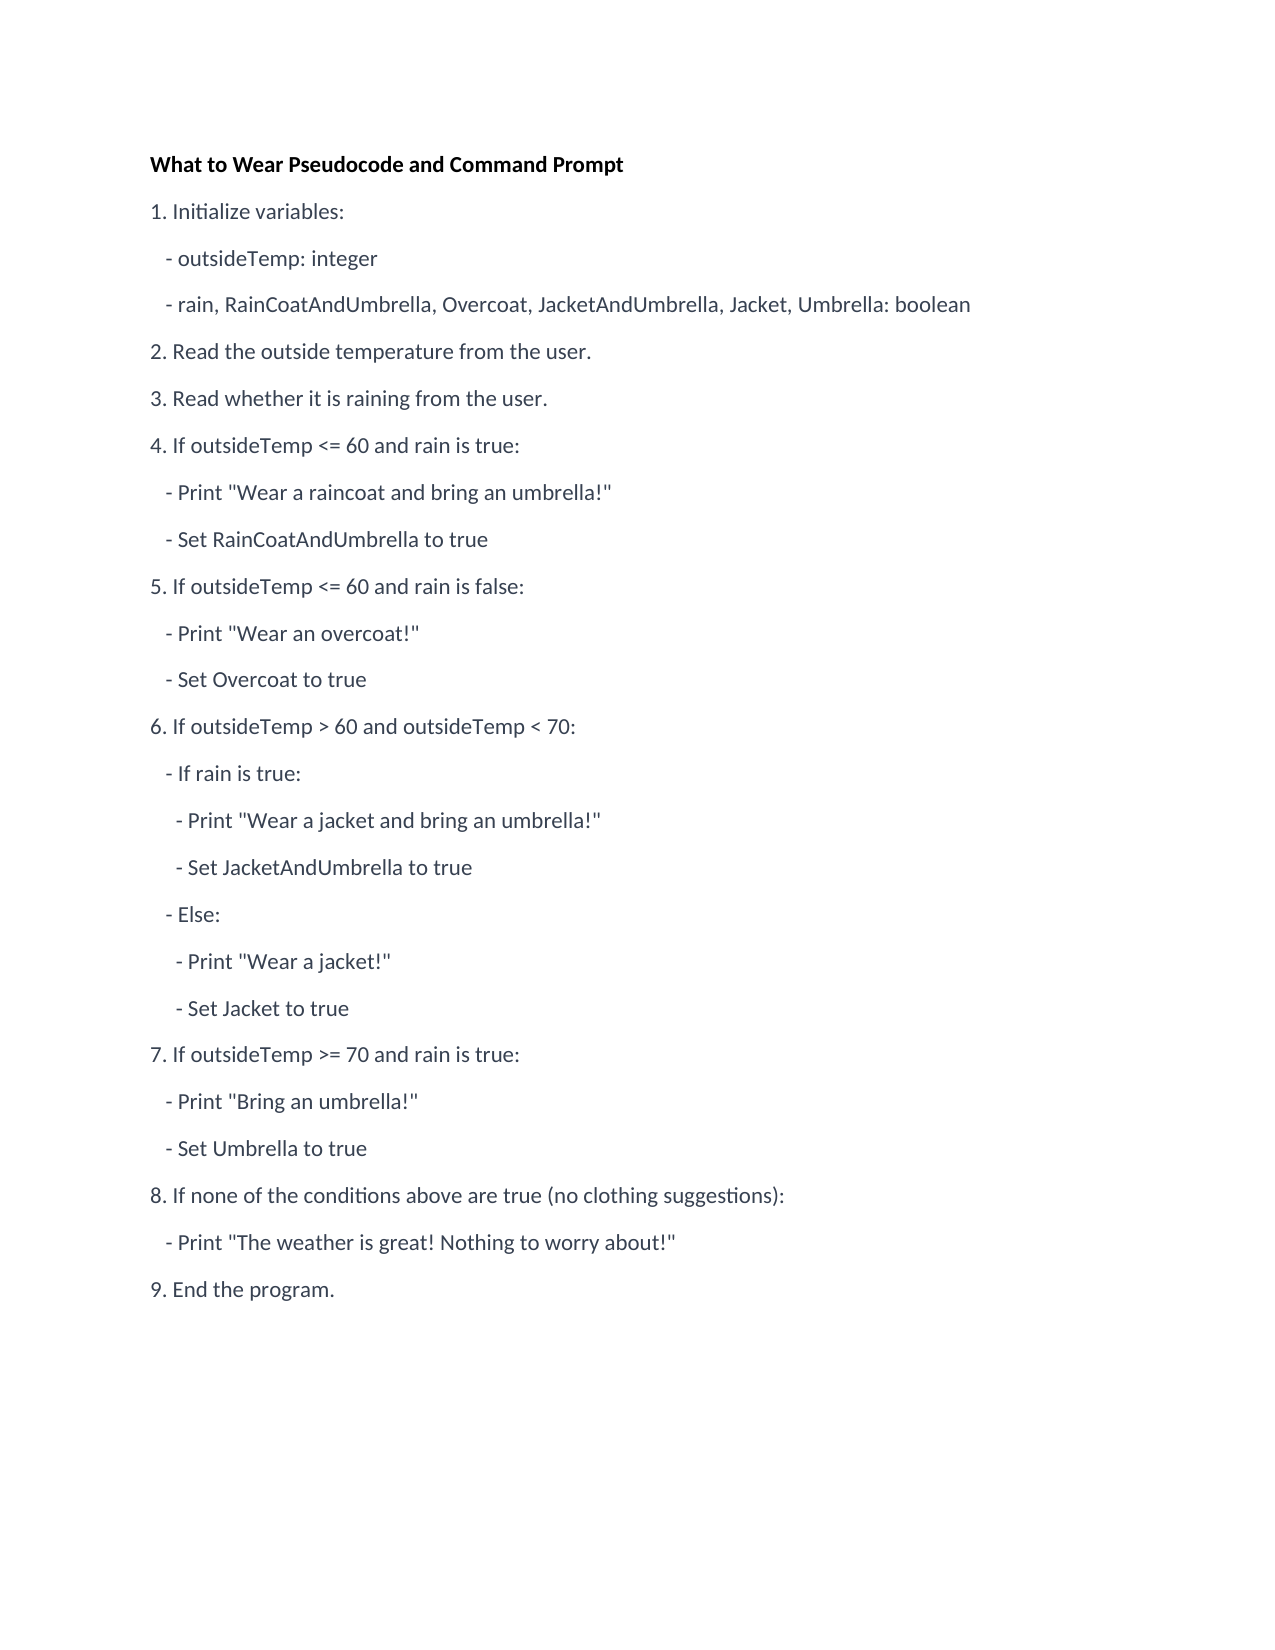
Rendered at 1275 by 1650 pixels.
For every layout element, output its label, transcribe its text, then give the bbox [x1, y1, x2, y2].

text - outsideTemp: integer [150, 244, 1125, 272]
text 9. End the program. [150, 1275, 1125, 1303]
text - Print "Wear a jacket!" [150, 947, 1125, 975]
text - Print "Bring an umbrella!" [150, 1087, 1125, 1116]
text - Set RainCoatAndUmbrella to true [150, 525, 1125, 553]
text - Set Jacket to true [150, 994, 1125, 1022]
text 7. If outsideTemp >= 70 and rain is true: [150, 1041, 1125, 1069]
text 6. If outsideTemp > 60 and outsideTemp < 70: [150, 712, 1125, 741]
text - Else: [150, 900, 1125, 928]
text 1. Initialize variables: [150, 197, 1125, 225]
text - Set Umbrella to true [150, 1134, 1125, 1162]
text - Print "Wear an overcoat!" [150, 619, 1125, 647]
text 5. If outsideTemp <= 60 and rain is false: [150, 572, 1125, 600]
text - Set JacketAndUmbrella to true [150, 853, 1125, 881]
text - If rain is true: [150, 759, 1125, 787]
text What to Wear Pseudocode and Command Prompt [150, 150, 1125, 178]
text - Print "Wear a raincoat and bring an umbrella!" [150, 478, 1125, 506]
text - Print "The weather is great! Nothing to worry about!" [150, 1228, 1125, 1256]
text 8. If none of the conditions above are true (no clothing suggestions): [150, 1181, 1125, 1209]
text 3. Read whether it is raining from the user. [150, 384, 1125, 412]
text - Print "Wear a jacket and bring an umbrella!" [150, 806, 1125, 834]
text - Set Overcoat to true [150, 666, 1125, 694]
text - rain, RainCoatAndUmbrella, Overcoat, JacketAndUmbrella, Jacket, Umbrella: boolean [150, 291, 1125, 319]
text 2. Read the outside temperature from the user. [150, 337, 1125, 366]
text 4. If outsideTemp <= 60 and rain is true: [150, 431, 1125, 459]
